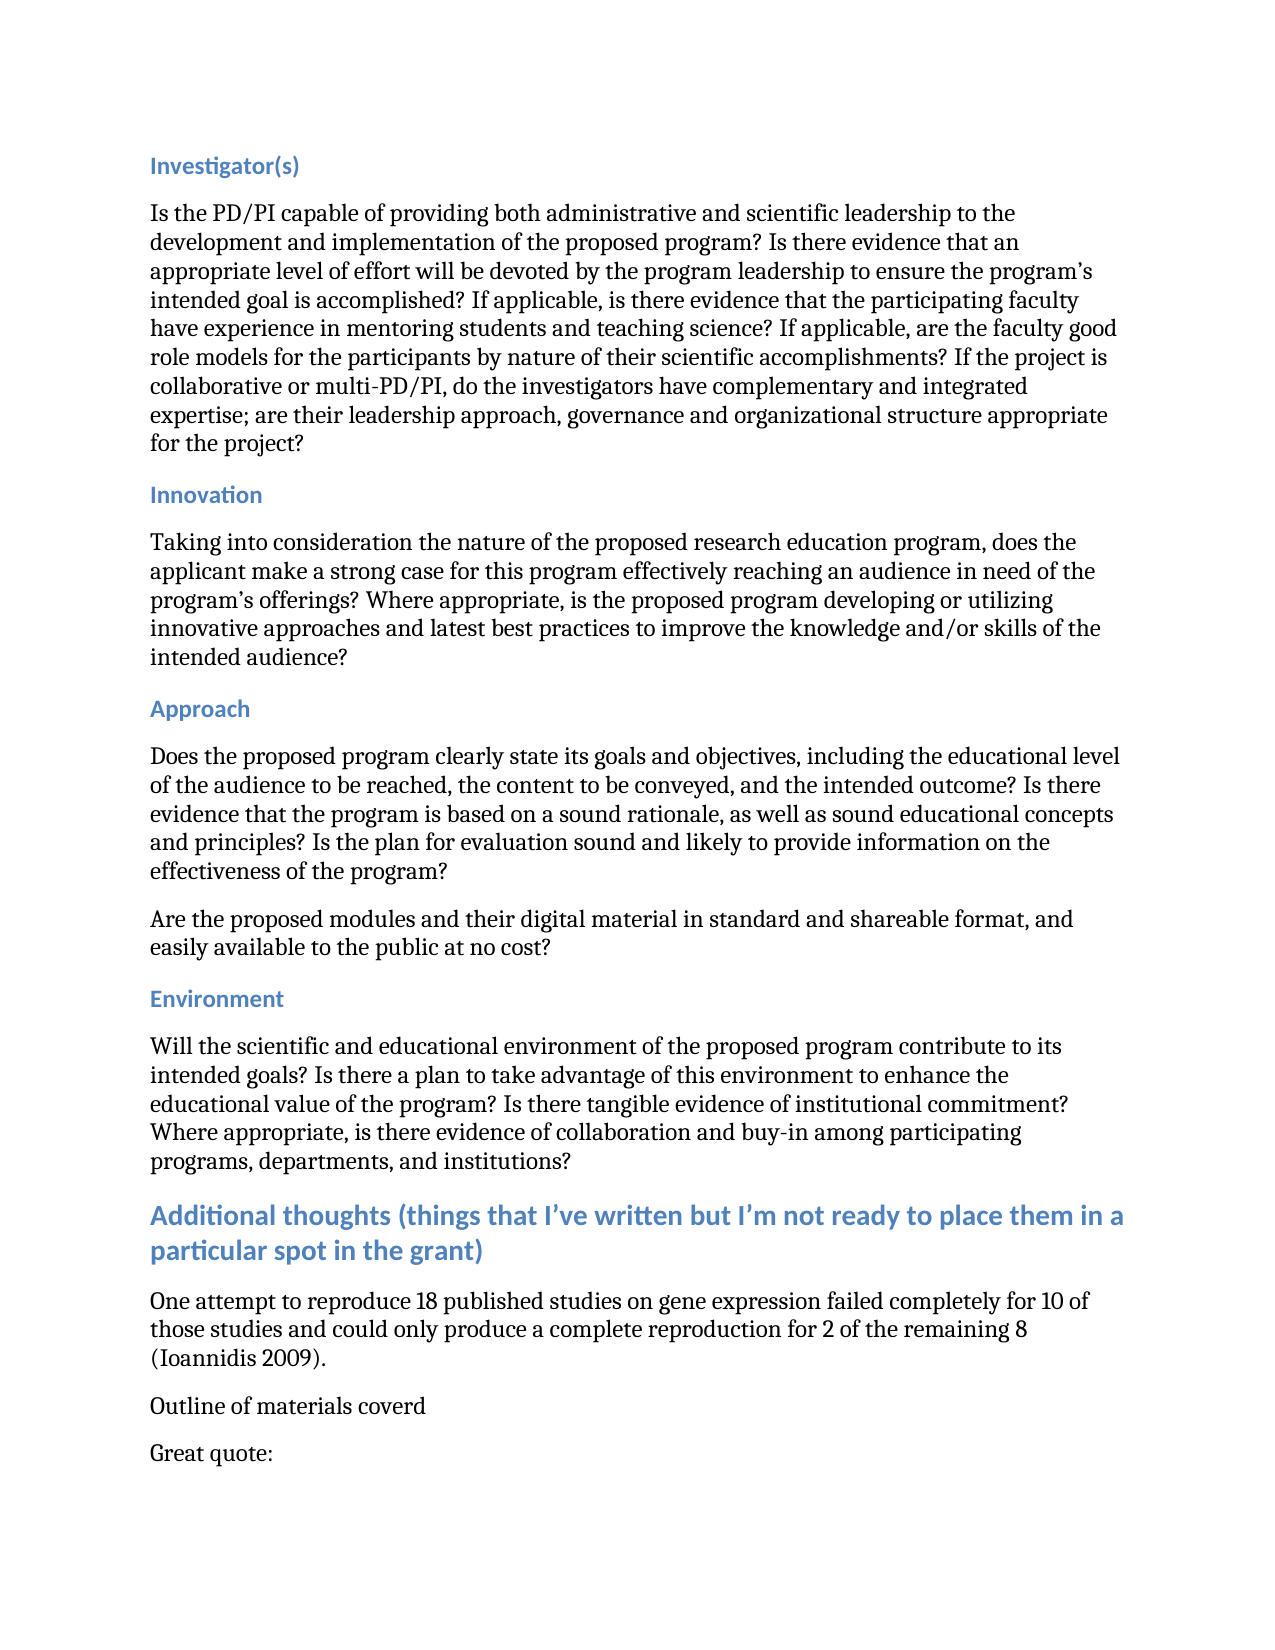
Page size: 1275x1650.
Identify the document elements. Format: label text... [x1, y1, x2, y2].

text Great quote: [150, 1439, 1125, 1468]
subtitle Approach [150, 693, 1125, 723]
text Is the PD/PI capable of providing both administrative and scientific leadership to the development and implementation of the proposed program? Is there evidence that an appropriate level of effort will be devoted by the program leadership to ensure the program’s intended goal is accomplished? If applicable, is there evidence that the participating faculty have experience in mentoring students and teaching science? If applicable, are the faculty good role models for the participants by nature of their scientific accomplishments? If the project is collaborative or multi-PD/PI, do the investigators have complementary and integrated expertise; are their leadership approach, governance and organizational structure appropriate for the project? [150, 199, 1125, 458]
subtitle Innovation [150, 479, 1125, 509]
text Are the proposed modules and their digital material in standard and shareable format, and easily available to the public at no cost? [150, 904, 1125, 962]
subtitle Additional thoughts (things that I’ve written but I’m not ready to place them in a particular spot in the grant) [150, 1197, 1125, 1268]
text One attempt to reproduce 18 published studies on gene expression failed completely for 10 of those studies and could only produce a complete reproduction for 2 of the remaining 8 (Ioannidis 2009). [150, 1287, 1125, 1373]
text Will the scientific and educational environment of the proposed program contribute to its intended goals? Is there a plan to take advantage of this environment to enhance the educational value of the program? Is there tangible evidence of institutional commitment? Where appropriate, is there evidence of collaboration and buy-in among participating programs, departments, and institutions? [150, 1032, 1125, 1176]
text Taking into consideration the nature of the proposed research education program, does the applicant make a strong case for this program effectively reaching an audience in need of the program’s offerings? Where appropriate, is the proposed program developing or utilizing innovative approaches and latest best practices to improve the knowledge and/or skills of the intended audience? [150, 528, 1125, 672]
text Does the proposed program clearly state its goals and objectives, including the educational level of the audience to be reached, the content to be conveyed, and the intended outcome? Is there evidence that the program is based on a sound rationale, as well as sound educational concepts and principles? Is the plan for evaluation sound and likely to provide information on the effectiveness of the program? [150, 742, 1125, 886]
subtitle Investigator(s) [150, 150, 1125, 181]
subtitle Environment [150, 983, 1125, 1013]
text Outline of materials coverd [150, 1392, 1125, 1420]
